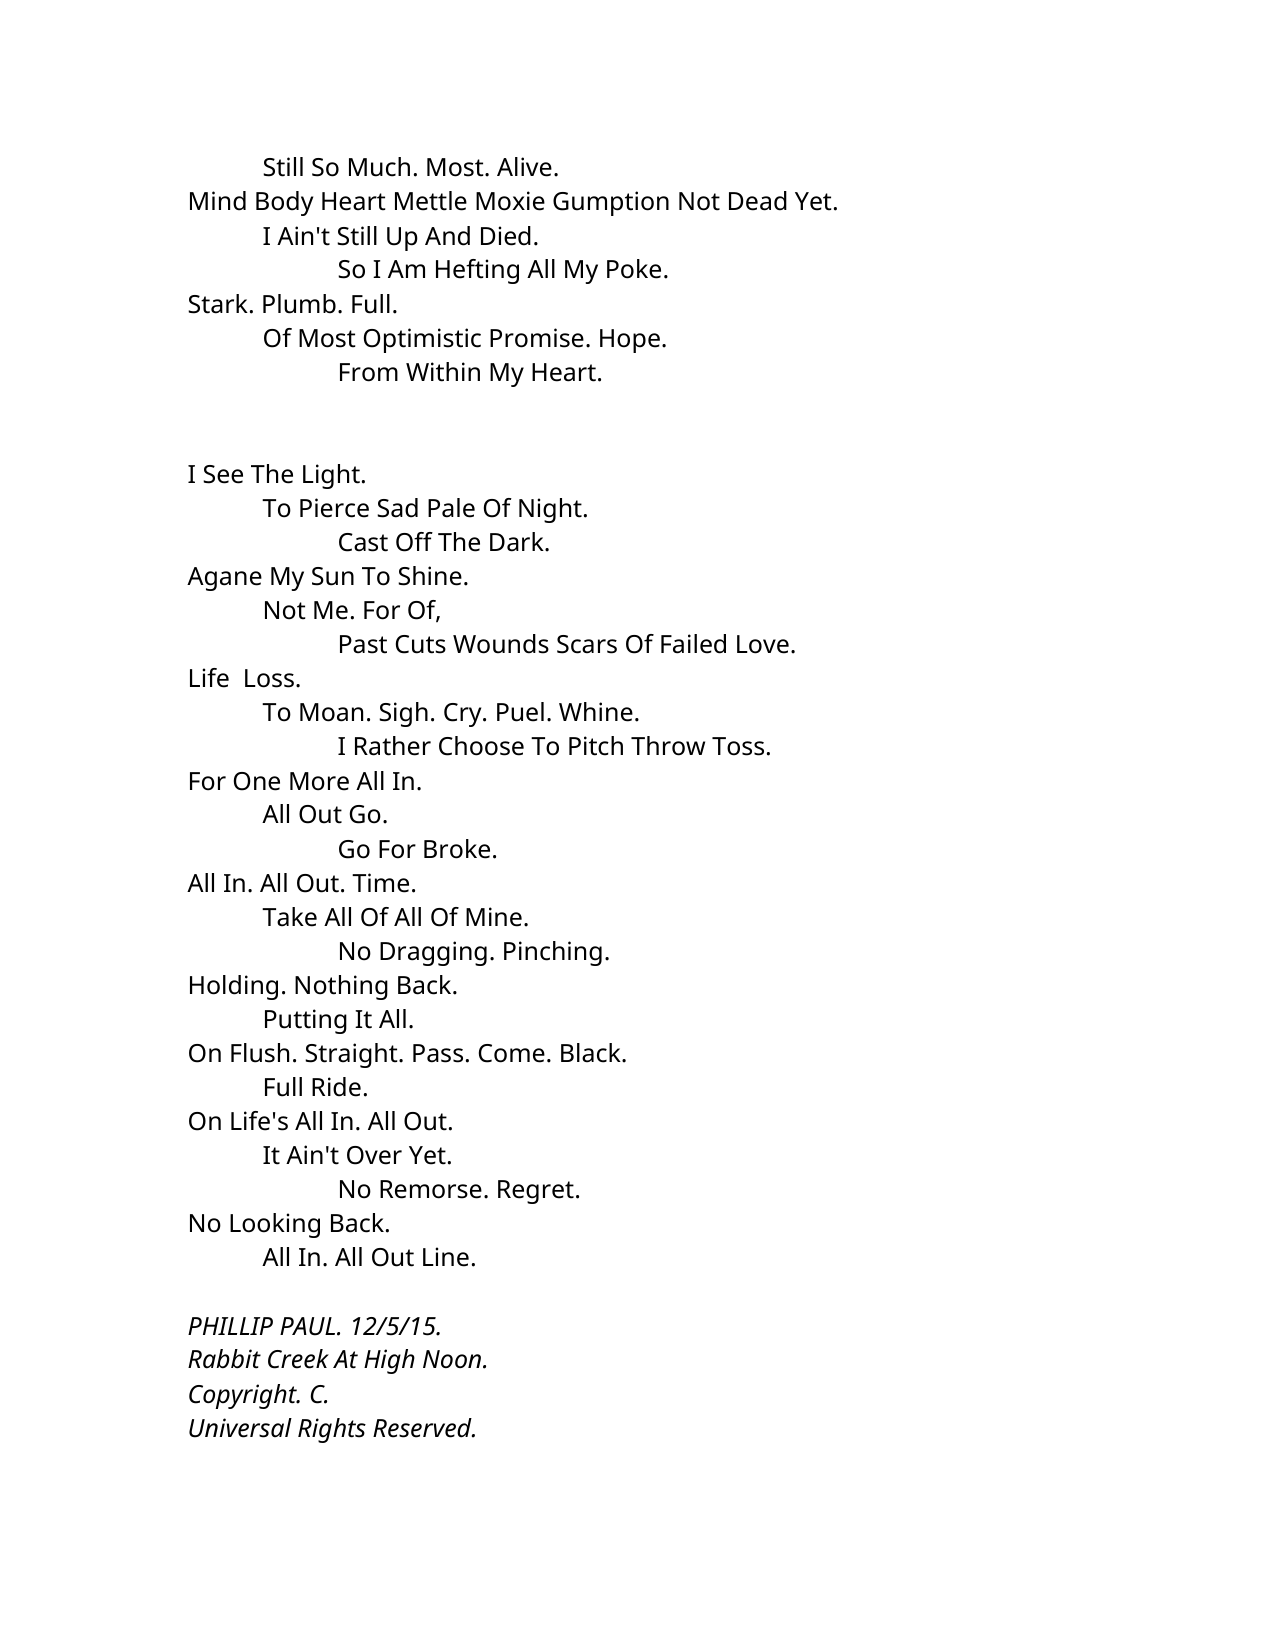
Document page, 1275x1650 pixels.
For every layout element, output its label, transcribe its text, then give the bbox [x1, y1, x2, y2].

text Life Loss. [187, 661, 1087, 695]
text Mind Body Heart Mettle Moxie Gumption Not Dead Yet. [187, 184, 1087, 218]
text I Rather Choose To Pitch Throw Toss. [262, 729, 1087, 763]
text I See The Light. [187, 457, 1087, 491]
text Go For Broke. [262, 831, 1087, 865]
text From Within My Heart. [262, 354, 1087, 388]
text PHILLIP PAUL. 12/5/15. [187, 1308, 1087, 1342]
text On Life's All In. All Out. [187, 1104, 1087, 1138]
text To Moan. Sigh. Cry. Puel. Whine. [187, 695, 1087, 729]
text Past Cuts Wounds Scars Of Failed Love. [262, 627, 1087, 661]
text Copyright. C. [187, 1376, 1087, 1410]
text Not Me. For Of, [187, 593, 1087, 627]
text Take All Of All Of Mine. [187, 899, 1087, 933]
text I Ain't Still Up And Died. [187, 218, 1087, 252]
text For One More All In. [187, 763, 1087, 797]
text All In. All Out. Time. [187, 865, 1087, 899]
text No Dragging. Pinching. [262, 933, 1087, 967]
text So I Am Hefting All My Poke. [262, 252, 1087, 286]
text All Out Go. [187, 797, 1087, 831]
text Agane My Sun To Shine. [187, 559, 1087, 593]
text No Remorse. Regret. [262, 1172, 1087, 1206]
text Holding. Nothing Back. [187, 967, 1087, 1002]
text No Looking Back. [187, 1206, 1087, 1240]
text Still So Much. Most. Alive. [187, 150, 1087, 184]
text Universal Rights Reserved. [187, 1410, 1087, 1444]
text Putting It All. [187, 1002, 1087, 1036]
text It Ain't Over Yet. [187, 1138, 1087, 1172]
text Stark. Plumb. Full. [187, 286, 1087, 320]
text To Pierce Sad Pale Of Night. [187, 491, 1087, 525]
text Cast Off The Dark. [262, 525, 1087, 559]
text On Flush. Straight. Pass. Come. Black. [187, 1036, 1087, 1070]
text All In. All Out Line. [187, 1240, 1087, 1274]
text Full Ride. [187, 1070, 1087, 1104]
text Rabbit Creek At High Noon. [187, 1342, 1087, 1376]
text Of Most Optimistic Promise. Hope. [187, 320, 1087, 354]
